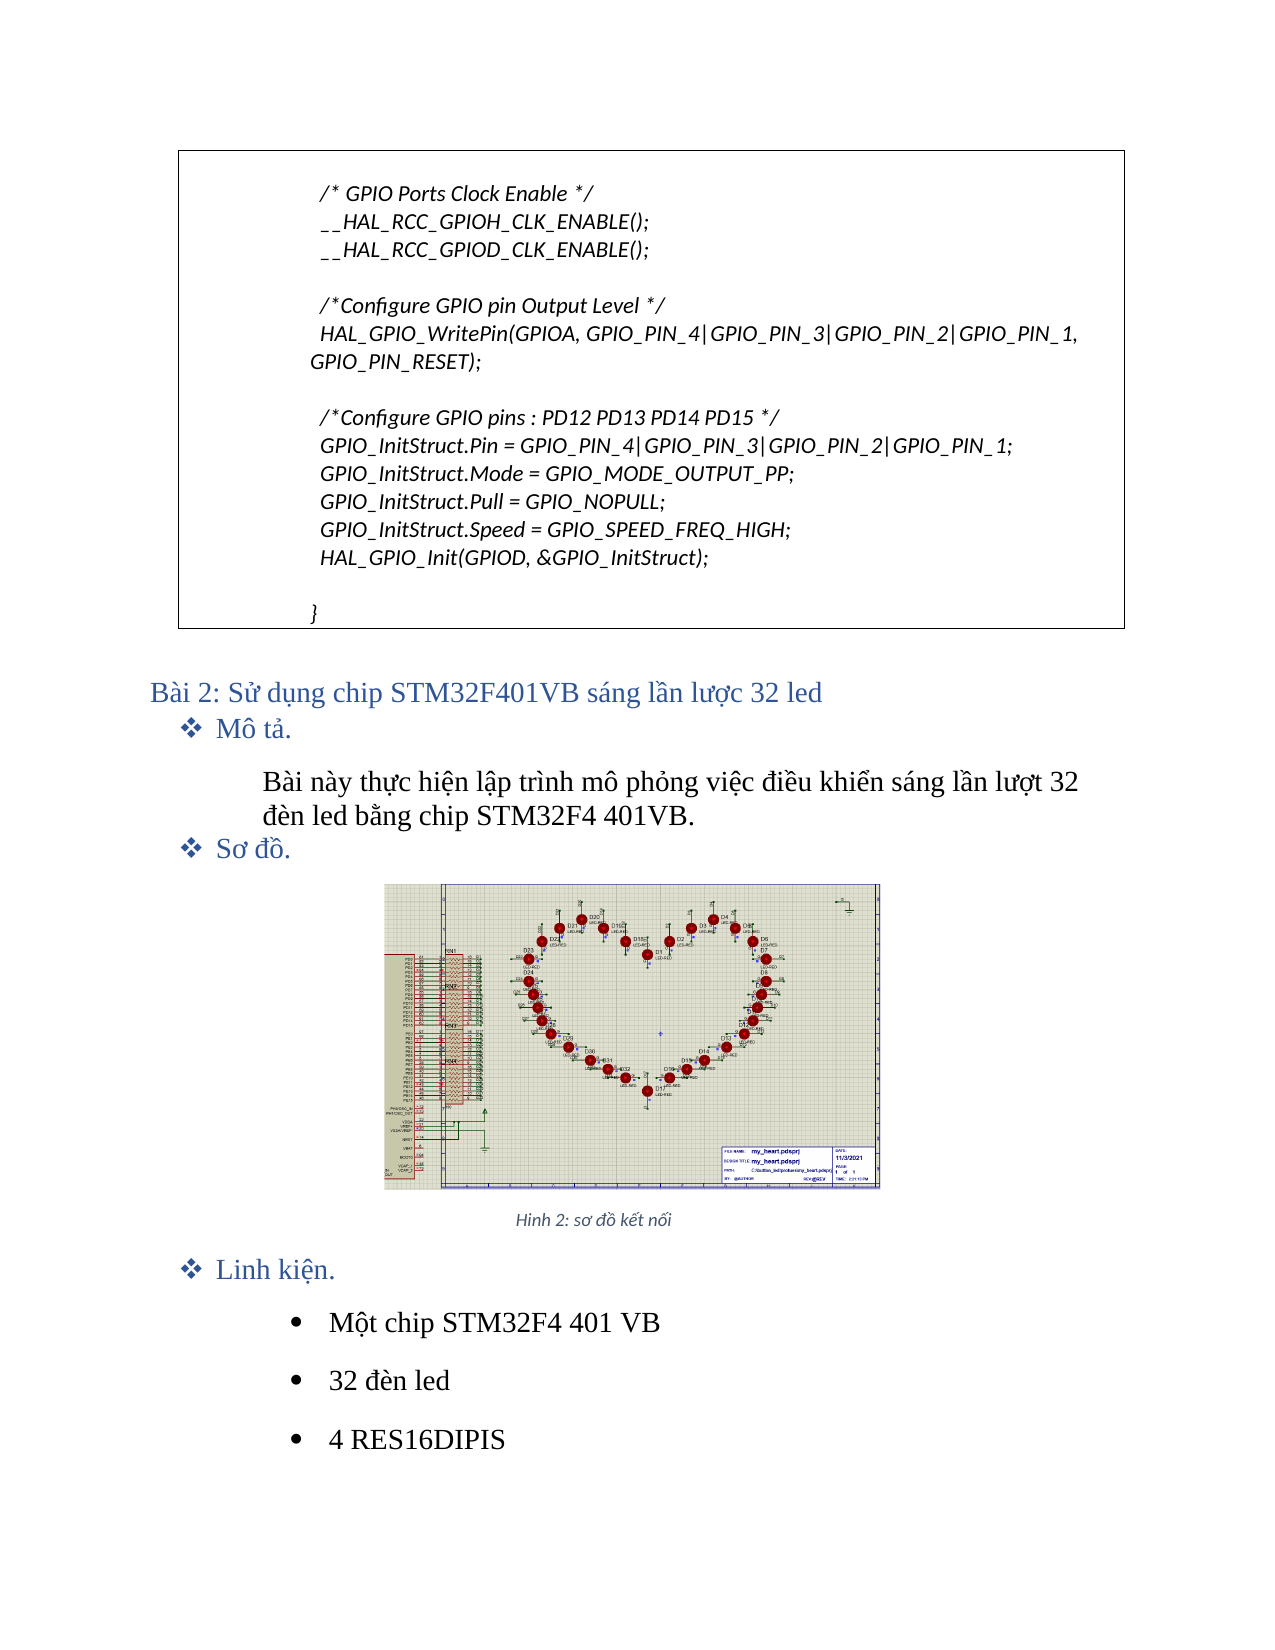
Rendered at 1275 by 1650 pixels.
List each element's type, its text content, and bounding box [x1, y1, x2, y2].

list 4 RES16DIPIS [291, 1422, 1125, 1456]
picture [384, 884, 881, 1190]
text Bài này thực hiện lập trình mô phỏng việc điều khiển sáng lần lượt 32 đèn led bằng chip STM32F4 401VB. [262, 764, 1125, 831]
text Hinh 2: sơ đồ kết nối [516, 1208, 1125, 1231]
subtitle Mô tả. [178, 711, 1125, 745]
subtitle Bài 2: Sử dụng chip STM32F401VB sáng lần lược 32 led [150, 675, 1125, 709]
list Một chip STM32F4 401 VB [291, 1305, 1125, 1338]
subtitle Linh kiện. [178, 1252, 1125, 1286]
list 32 đèn led [291, 1363, 1125, 1397]
subtitle Sơ đồ. [178, 831, 1125, 865]
